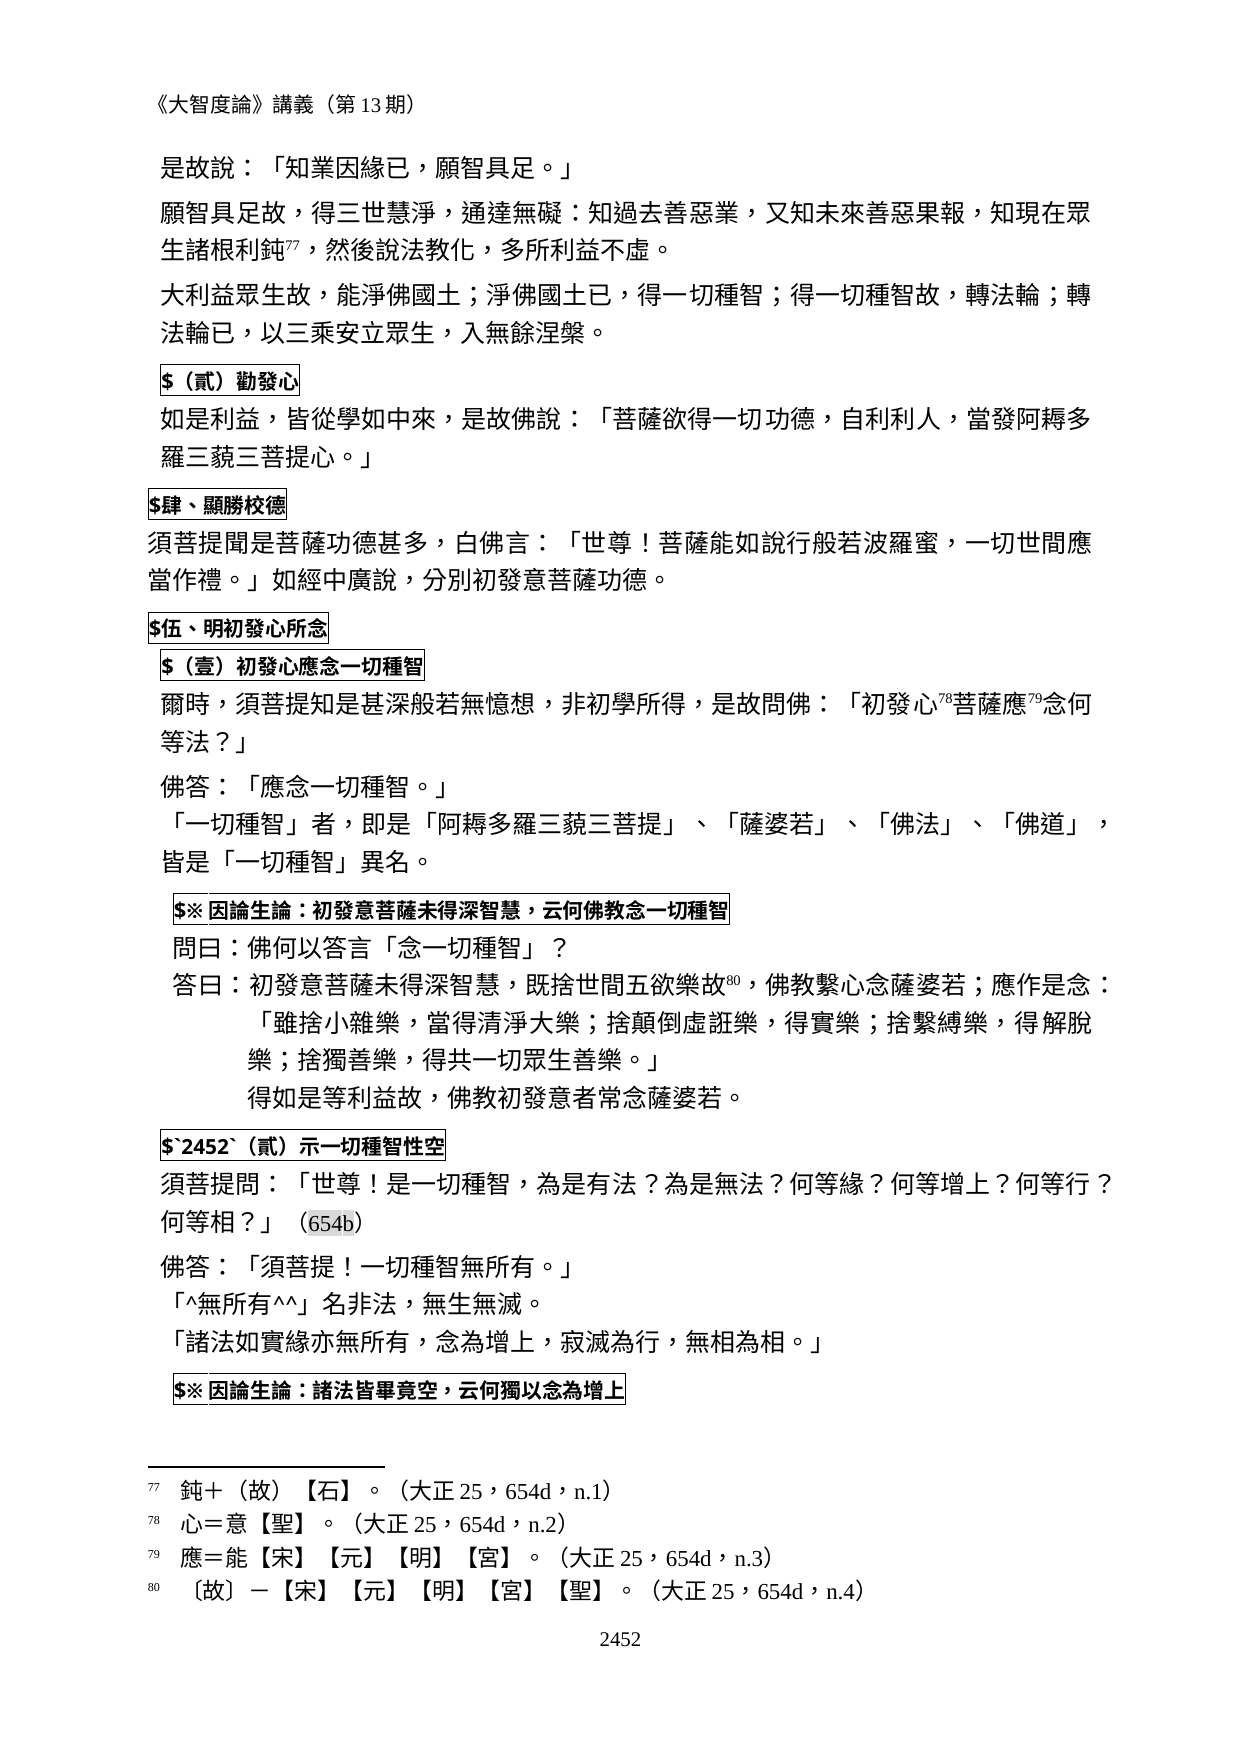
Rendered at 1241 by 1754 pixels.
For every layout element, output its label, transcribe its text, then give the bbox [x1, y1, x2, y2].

text $伍、明初發心所念 [148, 609, 1092, 646]
text 答曰：初發意菩薩未得深智慧，既捨世間五欲樂故，佛教繫心念薩婆若；應作是念：「雖捨小雜樂，當得清淨大樂；捨顛倒虛誑樂，得實樂；捨繫縛樂，得解脫樂；捨獨善樂，得共一切眾生善樂。」 [173, 965, 1092, 1078]
text $`2452`（貳）示一切種智性空 [160, 1126, 1092, 1164]
text 得如是等利益故，佛教初發意者常念薩婆若。 [248, 1078, 1092, 1115]
text 是故說：「知業因緣已，願智具足。」 [160, 148, 1092, 185]
text 如是利益，皆從學如中來，是故佛說：「菩薩欲得一切功德，自利利人，當發阿耨多羅三藐三菩提心。」 [160, 399, 1092, 474]
text 願智具足故，得三世慧淨，通達無礙：知過去善惡業，又知未來善惡果報，知現在眾生諸根利鈍，然後說法教化，多所利益不虛。 [160, 193, 1092, 268]
text 佛答：「須菩提！一切種智無所有。」 [160, 1246, 1092, 1284]
text 「^無所有^^」名非法，無生無滅。 [160, 1284, 1092, 1321]
text $（壹）初發心應念一切種智 [160, 646, 1092, 684]
text 大利益眾生故，能淨佛國土；淨佛國土已，得一切種智；得一切種智故，轉法輪；轉法輪已，以三乘安立眾生，入無餘涅槃。 [160, 275, 1092, 350]
text 須菩提聞是菩薩功德甚多，白佛言：「世尊！菩薩能如說行般若波羅蜜，一切世間應當作禮。」如經中廣說，分別初發意菩薩功德。 [148, 523, 1092, 598]
text 須菩提問：「世尊！是一切種智，為是有法？為是無法？何等緣？何等增上？何等行？何等相？」（654b） [160, 1164, 1092, 1239]
text 問曰：佛何以答言「念一切種智」？ [173, 928, 1092, 965]
text $肆、顯勝校德 [148, 485, 1092, 523]
text $※ 因論生論：初發意菩薩未得深智慧，云何佛教念一切種智 [173, 890, 1092, 928]
text 爾時，須菩提知是甚深般若無憶想，非初學所得，是故問佛：「初發心菩薩應念何等法？」 [160, 684, 1092, 759]
text 佛答：「應念一切種智。」 [160, 766, 1092, 804]
text 「一切種智」者，即是「阿耨多羅三藐三菩提」、「薩婆若」、「佛法」、「佛道」，皆是「一切種智」異名。 [160, 804, 1092, 879]
text $（貳）勸發心 [160, 361, 1092, 399]
text 「諸法如實緣亦無所有，念為增上，寂滅為行，無相為相。」 [160, 1321, 1092, 1359]
text $※ 因論生論：諸法皆畢竟空，云何獨以念為增上 [173, 1370, 1092, 1408]
